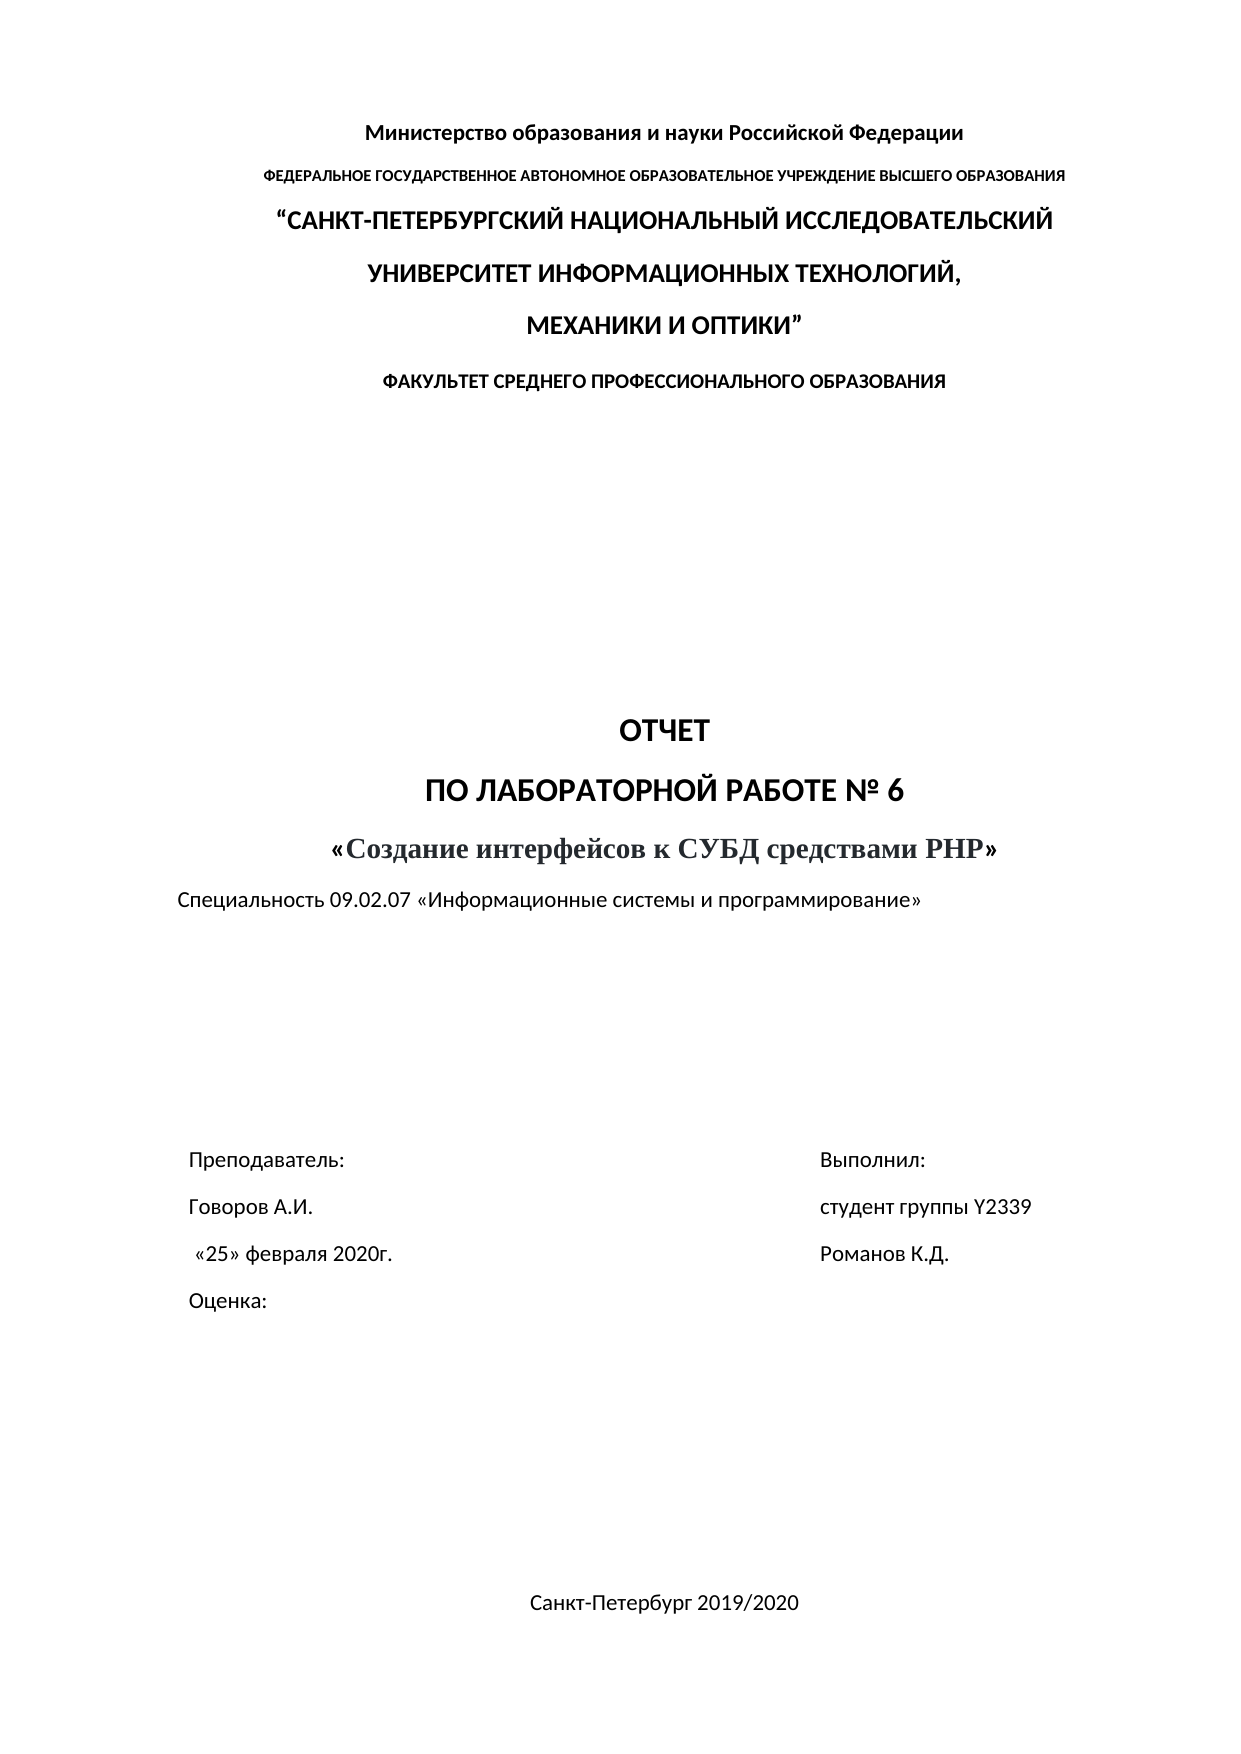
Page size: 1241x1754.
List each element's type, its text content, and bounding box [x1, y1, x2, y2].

text ОТЧЕТ [177, 709, 1152, 749]
text Санкт-Петербург 2019/2020 [177, 1588, 1152, 1616]
text «Создание интерфейсов к СУБД средствами PHP» [177, 830, 1152, 866]
text Специальность 09.02.07 «Информационные системы и программирование» [177, 885, 1152, 913]
text УНИВЕРСИТЕТ ИНФОРМАЦИОННЫХ ТЕХНОЛОГИЙ, [177, 256, 1152, 289]
text по Лабораторной работе № 6 [177, 769, 1152, 810]
table_header Выполнил: студент группы Y2339 Романов К.Д. [809, 979, 1196, 1380]
text МЕХАНИКИ И ОПТИКИ” [177, 308, 1152, 341]
table_header Преподаватель: Говоров А.И. «25» февраля 2020г. Оценка: [177, 979, 809, 1380]
text Министерство образования и науки Российской Федерации [177, 118, 1152, 146]
text федеральное государственное автономное образовательное учреждение высшего образования [177, 165, 1152, 185]
text “САНКТ-ПЕТЕРБУРГСКИЙ НАЦИОНАЛЬНЫЙ ИССЛЕДОВАТЕЛЬСКИЙ [177, 203, 1152, 237]
text ФАКУЛЬТЕТ СРЕДНЕГО ПРОФЕССИОНАЛЬНОГО ОБРАЗОВАНИЯ [177, 369, 1152, 394]
